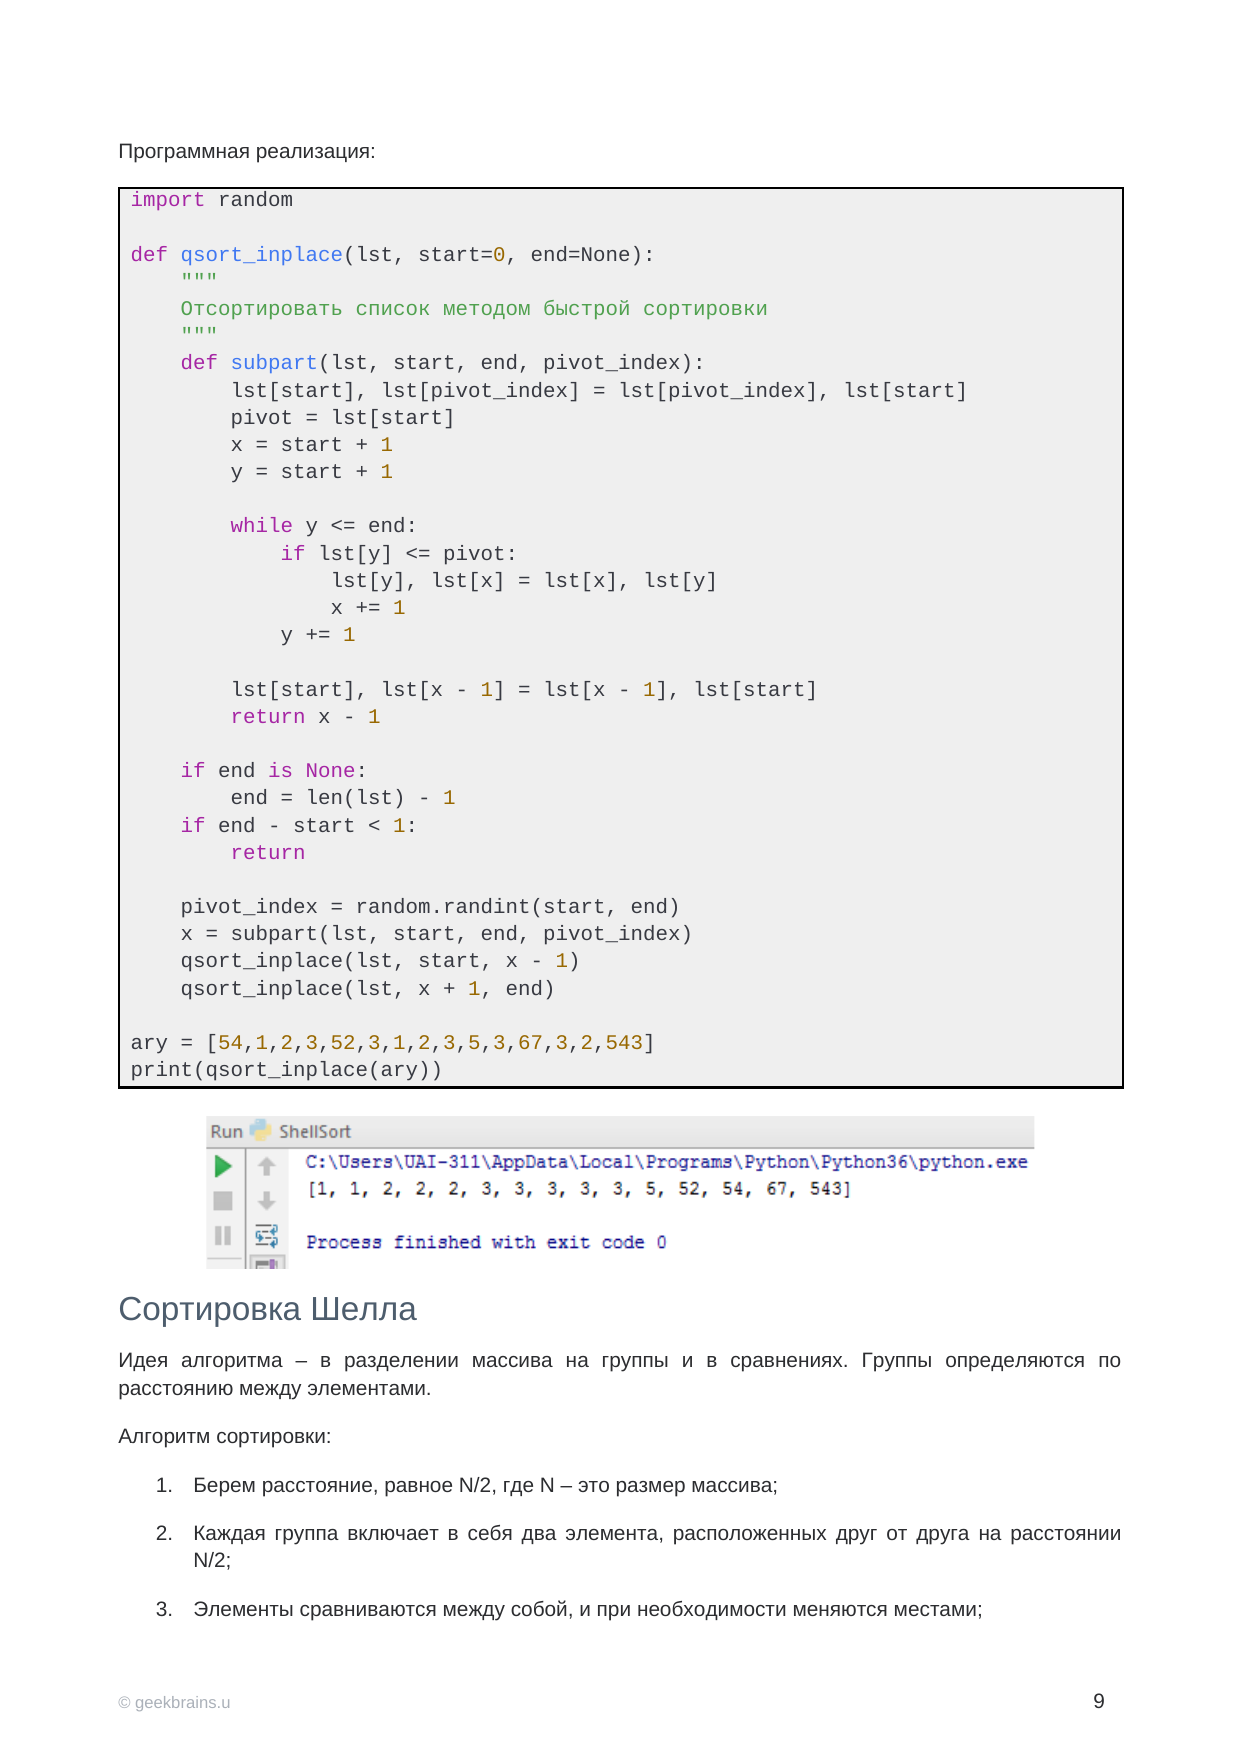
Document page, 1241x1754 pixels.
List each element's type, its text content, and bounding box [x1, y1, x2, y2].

picture [206, 1116, 1035, 1269]
list Берем расстояние, равное N/2, где N – это размер массива; [156, 1472, 1122, 1496]
list Элементы сравниваются между собой, и при необходимости меняются местами; [156, 1597, 1122, 1621]
table_header import random def qsort_inplace(lst, start=0, end=None): """ Отсортировать список методом быстрой сортировки """ def subpart(lst, start, end, pivot_index): lst[start], lst[pivot_index] = lst[pivot_index], lst[start] pivot = lst[start] x = start + 1 y = start + 1 while y <= end: if lst[y] <= pivot: lst[y], lst[x] = lst[x], lst[y] x += 1 y += 1 lst[start], lst[x - 1] = lst[x - 1], lst[start] return x - 1 if end is None: end = len(lst) - 1 if end - start < 1: return pivot_index = random.randint(start, end) x = subpart(lst, start, end, pivot_index) qsort_inplace(lst, start, x - 1) qsort_inplace(lst, x + 1, end) ary = [54,1,2,3,52,3,1,2,3,5,3,67,3,2,543] print(qsort_inplace(ary)) [120, 189, 1122, 1086]
list Каждая группа включает в себя два элемента, расположенных друг от друга на расстоянии N/2; [156, 1521, 1122, 1572]
text Алгоритм сортировки: [118, 1424, 1122, 1448]
text Идея алгоритма – в разделении массива на группы и в сравнениях. Группы определяются по расстоянию между элементами. [118, 1348, 1122, 1400]
text Программная реализация: [118, 139, 1122, 163]
